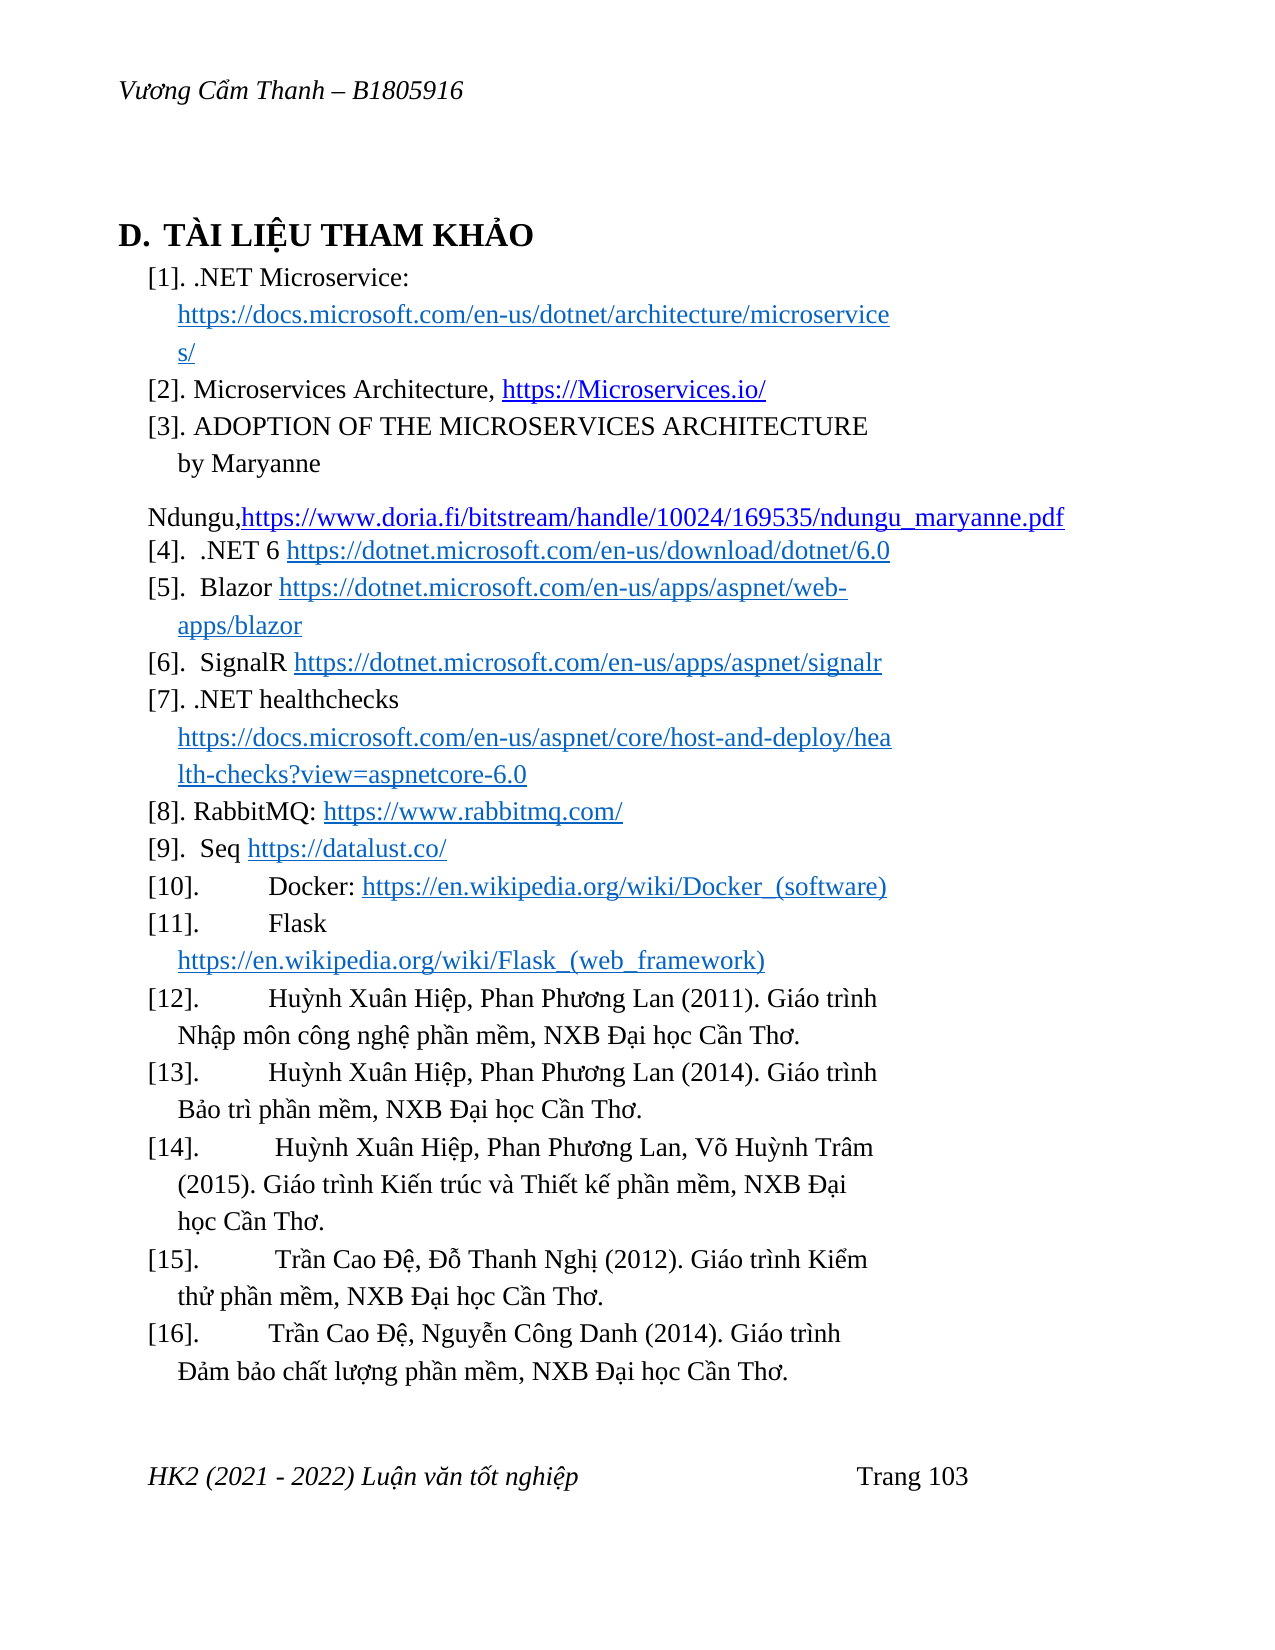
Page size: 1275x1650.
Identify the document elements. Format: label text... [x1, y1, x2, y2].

list Huỳnh Xuân Hiệp, Phan Phương Lan, Võ Huỳnh Trâm (2015). Giáo trình Kiến trúc và Thiết kế phần mềm, NXB Đại học Cần Thơ. [148, 1131, 892, 1237]
list Trần Cao Đệ, Đỗ Thanh Nghị (2012). Giáo trình Kiểm thử phần mềm, NXB Đại học Cần Thơ. [148, 1243, 892, 1311]
list Huỳnh Xuân Hiệp, Phan Phương Lan (2011). Giáo trình Nhập môn công nghệ phần mềm, NXB Đại học Cần Thơ. [148, 982, 892, 1050]
list .NET healthchecks https://docs.microsoft.com/en-us/aspnet/core/host-and-deploy/health-checks?view=aspnetcore-6.0 [148, 683, 892, 789]
list .NET 6 https://dotnet.microsoft.com/en-us/download/dotnet/6.0 [148, 534, 892, 565]
list .NET Microservice: https://docs.microsoft.com/en-us/dotnet/architecture/microservices/ [148, 261, 892, 367]
list Microservices Architecture, https://Microservices.io/ [148, 373, 892, 404]
list Seq https://datalust.co/ [148, 832, 892, 864]
subtitle Tài liệu tham khảo [118, 215, 1157, 253]
list Docker: https://en.wikipedia.org/wiki/Docker_(software) [148, 870, 892, 901]
list ADOPTION OF THE MICROSERVICES ARCHITECTURE by Maryanne [148, 410, 892, 479]
list Huỳnh Xuân Hiệp, Phan Phương Lan (2014). Giáo trình Bảo trì phần mềm, NXB Đại học Cần Thơ. [148, 1056, 892, 1125]
text Ndungu,https://www.doria.fi/bitstream/handle/10024/169535/ndungu_maryanne.pdf [118, 501, 1157, 533]
list RabbitMQ: https://www.rabbitmq.com/ [148, 795, 892, 826]
list Trần Cao Đệ, Nguyễn Công Danh (2014). Giáo trình Đảm bảo chất lượng phần mềm, NXB Đại học Cần Thơ. [148, 1317, 892, 1386]
list SignalR https://dotnet.microsoft.com/en-us/apps/aspnet/signalr [148, 646, 892, 677]
list Flask https://en.wikipedia.org/wiki/Flask_(web_framework) [148, 907, 892, 976]
list Blazor https://dotnet.microsoft.com/en-us/apps/aspnet/web-apps/blazor [148, 571, 892, 640]
